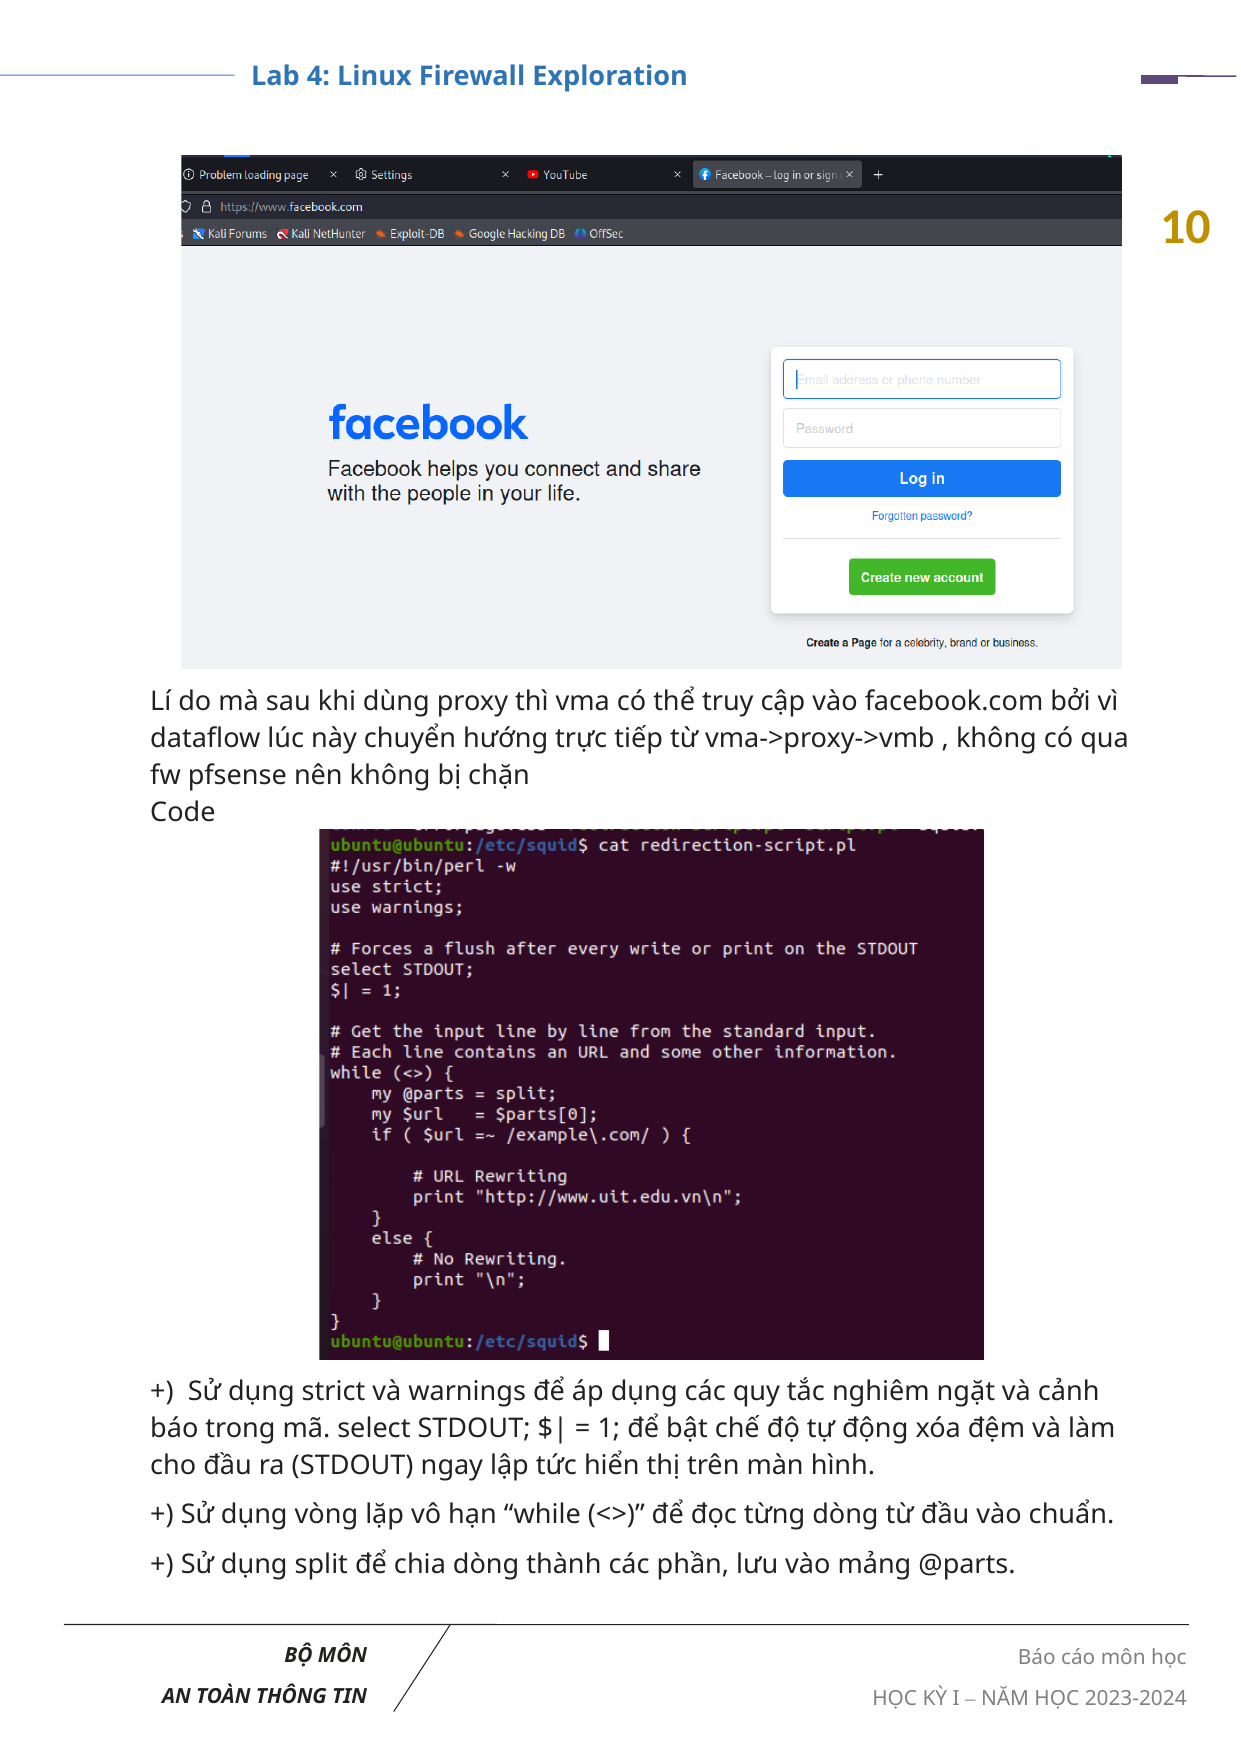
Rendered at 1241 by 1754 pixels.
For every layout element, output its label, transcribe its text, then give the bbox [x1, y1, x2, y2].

picture [181, 155, 1122, 669]
text Lí do mà sau khi dùng proxy thì vma có thể truy cập vào facebook.com bởi vì dataflow lúc này chuyển hướng trực tiếp từ vma->proxy->vmb , không có qua fw pfsense nên không bị chặn [150, 682, 1153, 792]
picture [319, 829, 984, 1360]
text +) Sử dụng vòng lặp vô hạn “while (<>)” để đọc từng dòng từ đầu vào chuẩn. [150, 1495, 1153, 1532]
text Code [150, 792, 1153, 829]
text +) Sử dụng split để chia dòng thành các phần, lưu vào mảng @parts. [150, 1544, 1153, 1581]
text +) Sử dụng strict và warnings để áp dụng các quy tắc nghiêm ngặt và cảnh báo trong mã. select STDOUT; $| = 1; để bật chế độ tự động xóa đệm và làm cho đầu ra (STDOUT) ngay lập tức hiển thị trên màn hình. [150, 1372, 1153, 1482]
